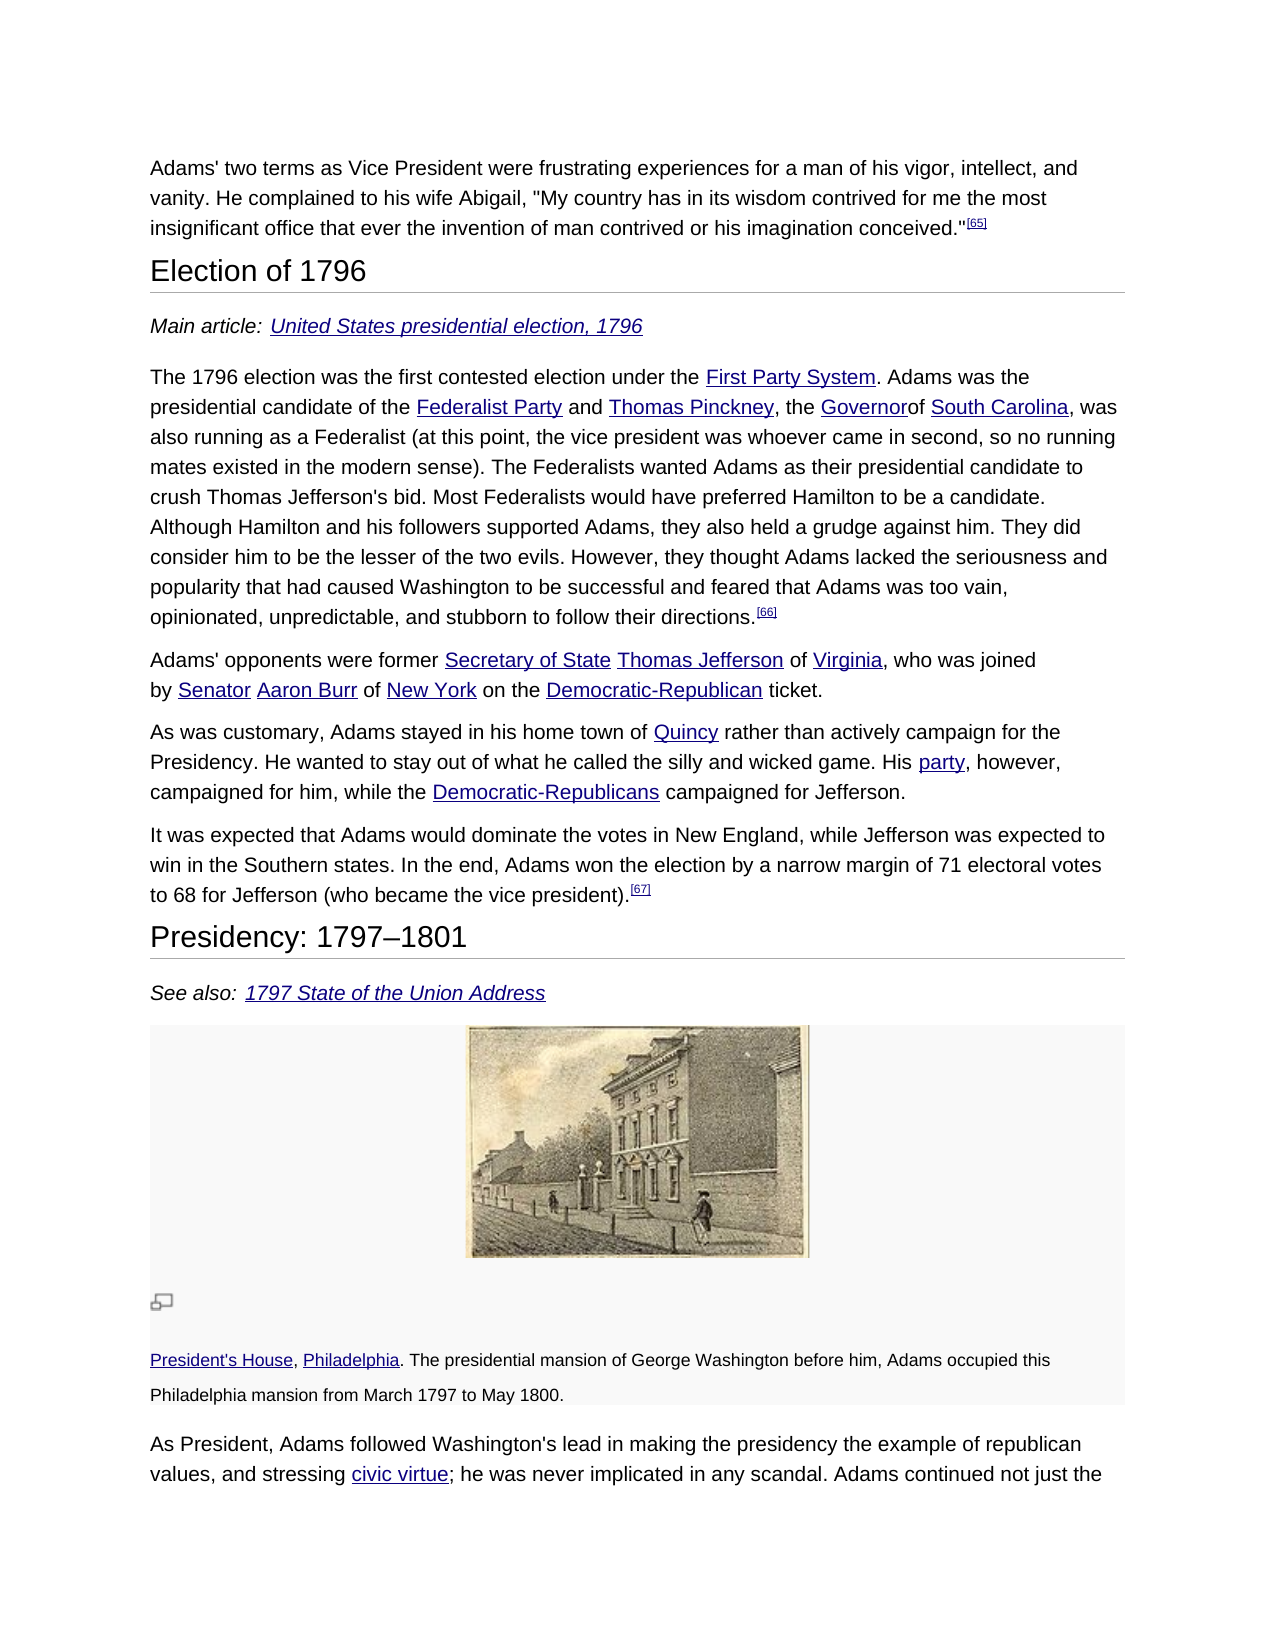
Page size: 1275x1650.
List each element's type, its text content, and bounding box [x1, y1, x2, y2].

picture [150, 1293, 174, 1311]
picture [465, 1025, 810, 1258]
text See also: 1797 State of the Union Address [150, 974, 1125, 1004]
text President's House, Philadelphia. The presidential mansion of George Washington before him, Adams occupied this Philadelphia mansion from March 1797 to May 1800. [150, 1335, 1125, 1405]
text Main article: United States presidential election, 1796 [150, 308, 1125, 338]
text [150, 1426, 1125, 1486]
text Adams' two terms as Vice President were frustrating experiences for a man of his vigor, intellect, and vanity. He complained to his wife Abigail, "My country has in its wisdom contrived for me the most insignificant office that ever the invention of man contrived or his imagination conceived."[65] [150, 150, 1125, 240]
text Adams' opponents were former Secretary of State Thomas Jefferson of Virginia, who was joined by Senator Aaron Burr of New York on the Democratic-Republican ticket. [150, 641, 1125, 701]
text It was expected that Adams would dominate the votes in New England, while Jefferson was expected to win in the Southern states. In the end, Adams won the election by a narrow margin of 71 electoral votes to 68 for Jefferson (who became the vice president).[67] [150, 816, 1125, 906]
text As was customary, Adams stayed in his home town of Quincy rather than actively campaign for the Presidency. He wanted to stay out of what he called the silly and wicked game. His party, however, campaigned for him, while the Democratic-Republicans campaigned for Jefferson. [150, 714, 1125, 804]
subtitle Election of 1796 [150, 252, 1125, 292]
text The 1796 election was the first contested election under the First Party System. Adams was the presidential candidate of the Federalist Party and Thomas Pinckney, the Governorof South Carolina, was also running as a Federalist (at this point, the vice president was whoever came in second, so no running mates existed in the modern sense). The Federalists wanted Adams as their presidential candidate to crush Thomas Jefferson's bid. Most Federalists would have preferred Hamilton to be a candidate. Although Hamilton and his followers supported Adams, they also held a grudge against him. They did consider him to be the lesser of the two evils. However, they thought Adams lacked the seriousness and popularity that had caused Washington to be successful and feared that Adams was too vain, opinionated, unpredictable, and stubborn to follow their directions.[66] [150, 359, 1125, 629]
subtitle Presidency: 1797–1801 [150, 919, 1125, 958]
